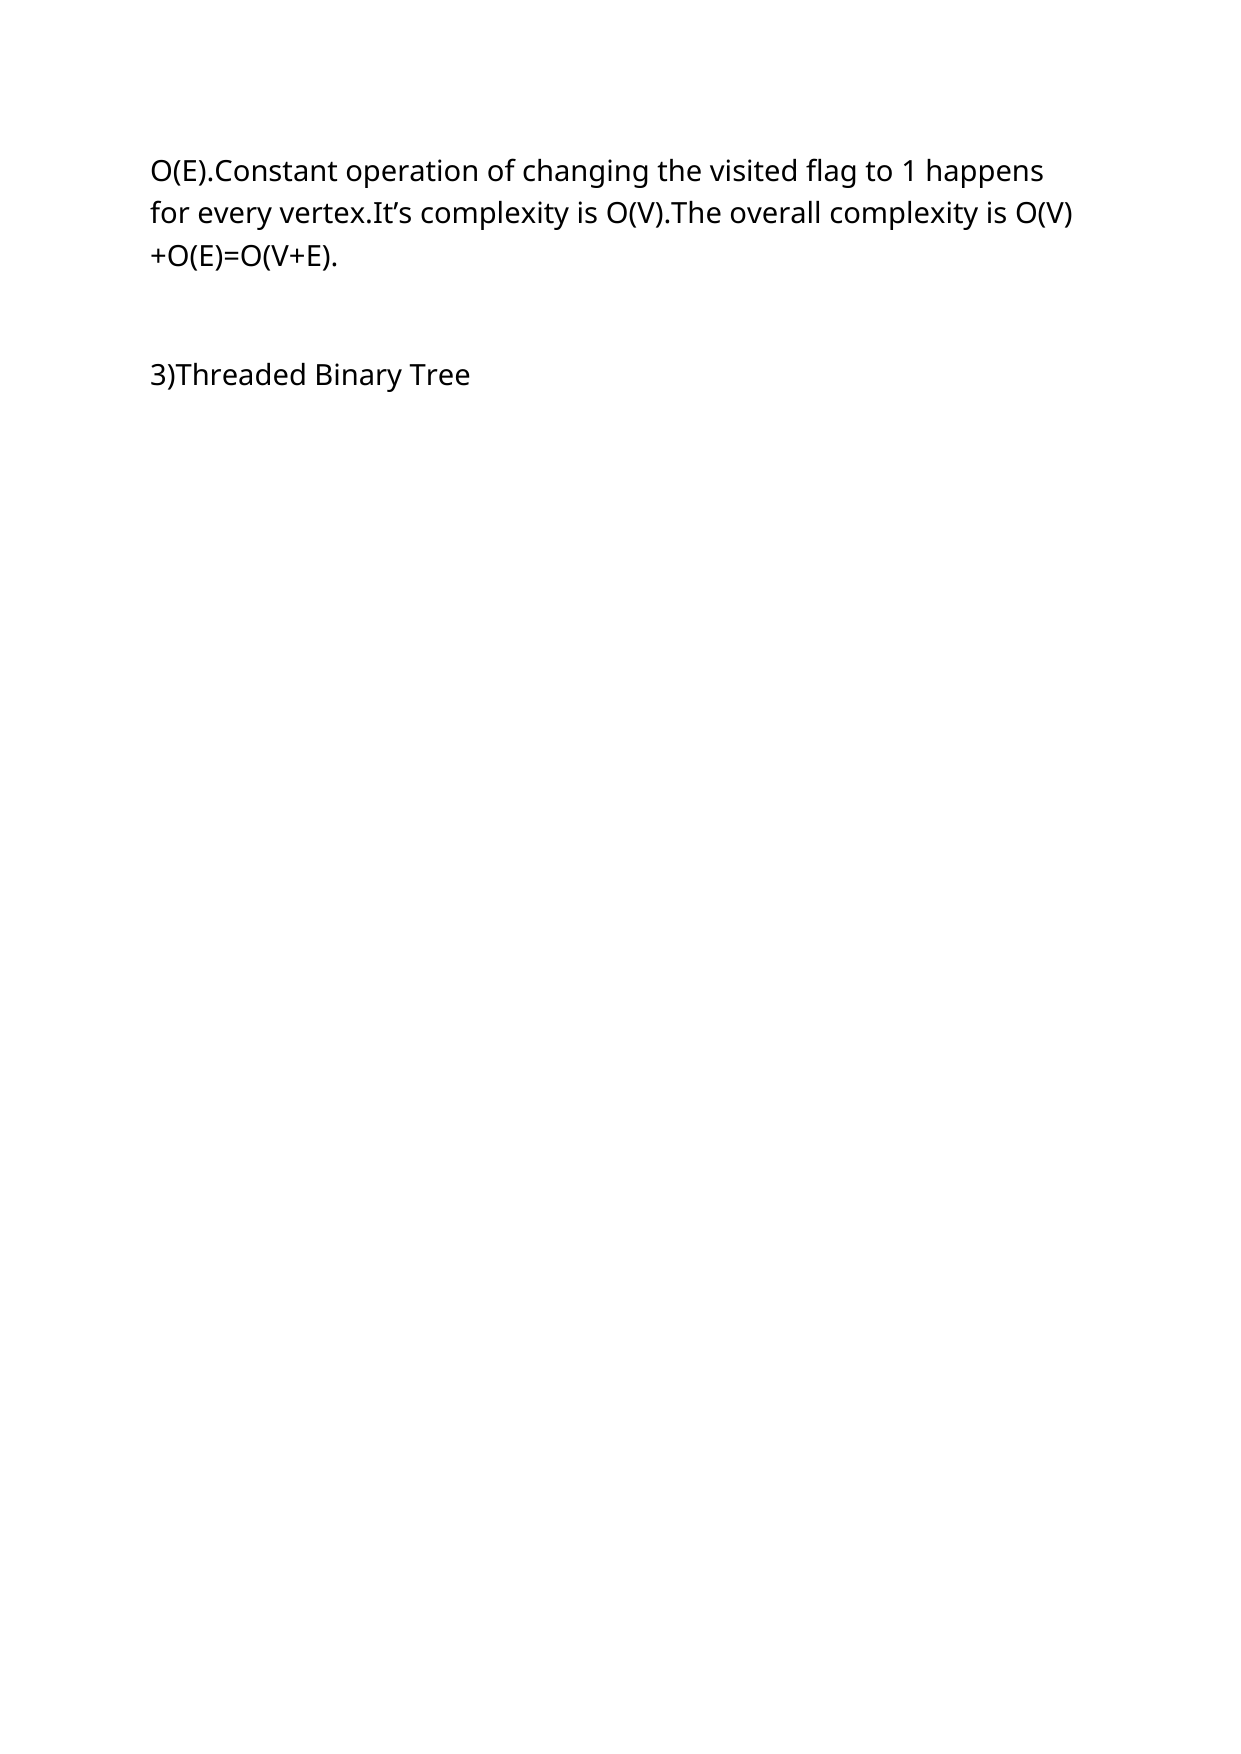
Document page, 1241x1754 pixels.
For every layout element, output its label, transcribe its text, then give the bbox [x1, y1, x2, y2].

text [150, 150, 1090, 275]
text 3)Threaded Binary Tree [150, 354, 1090, 394]
